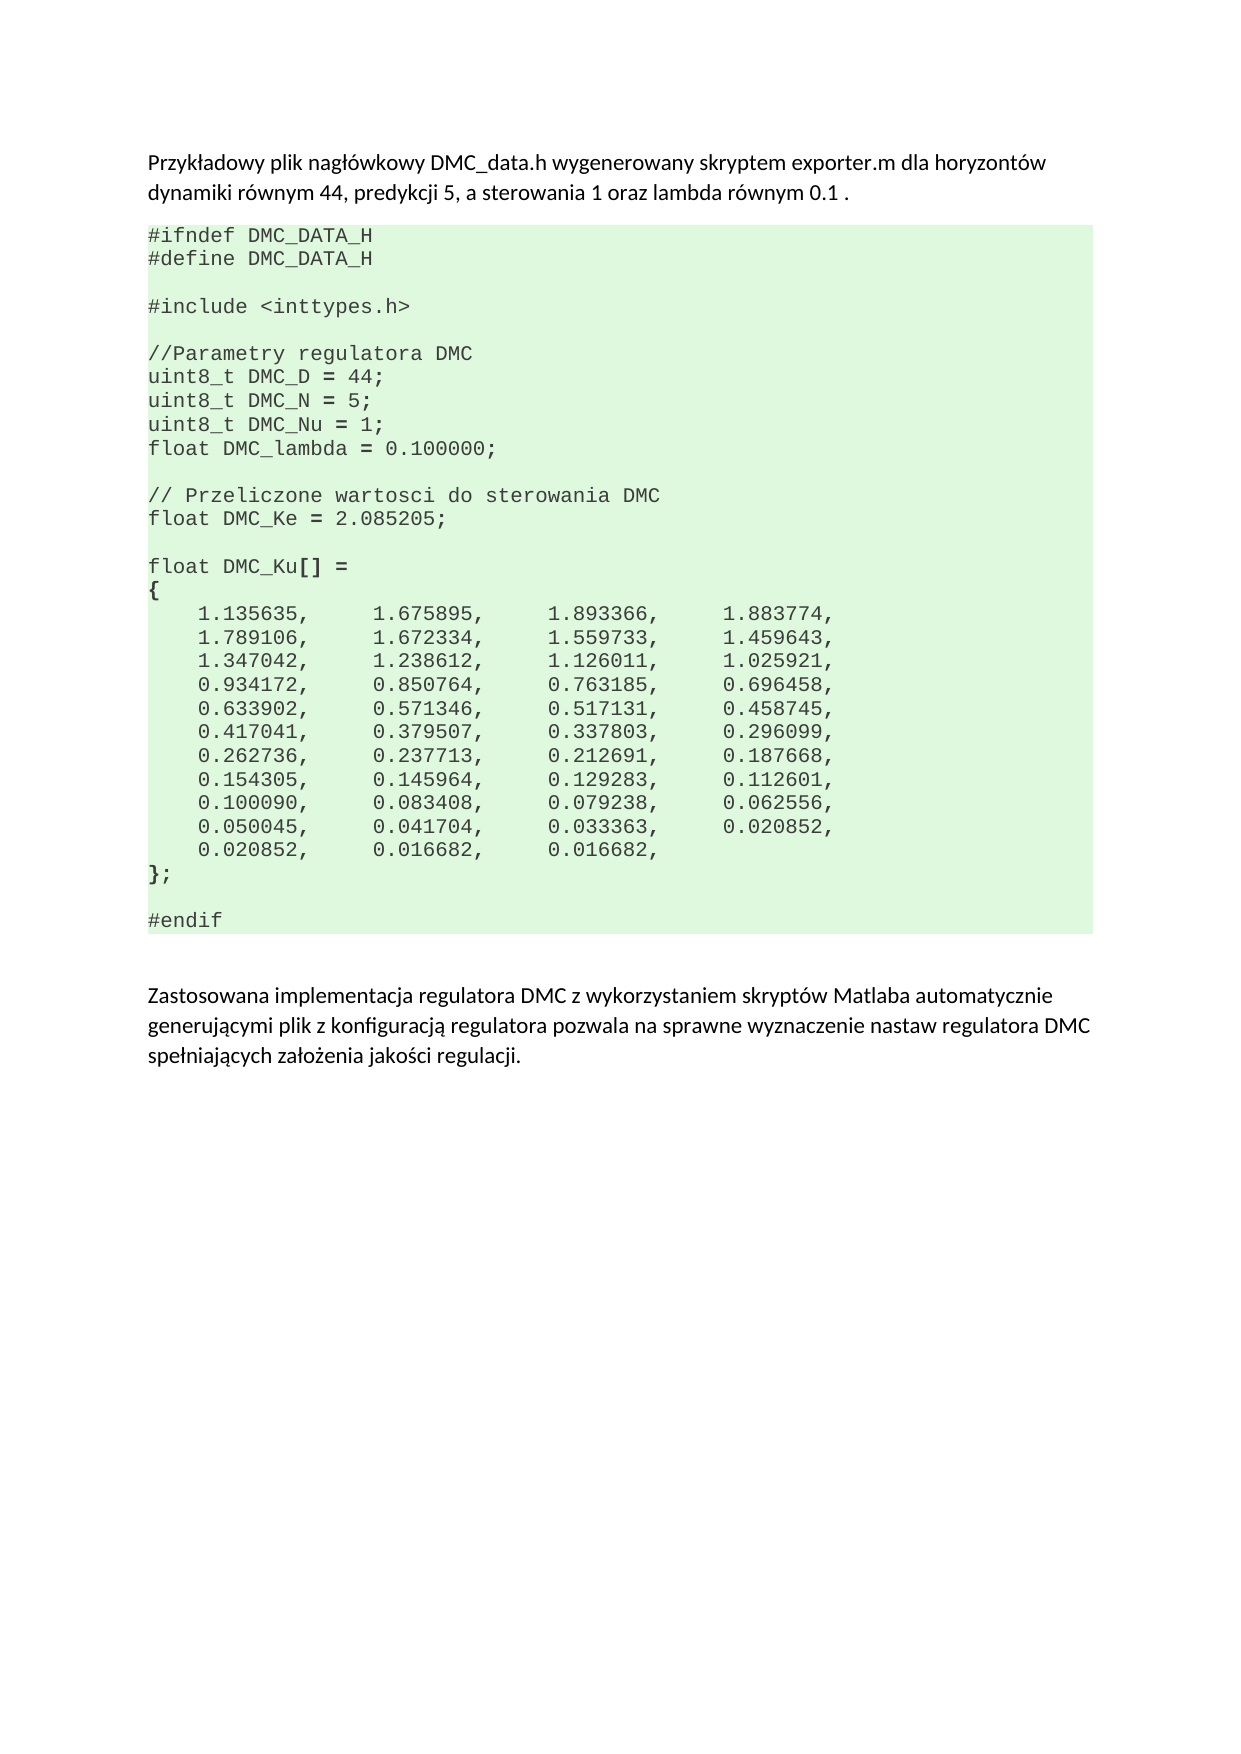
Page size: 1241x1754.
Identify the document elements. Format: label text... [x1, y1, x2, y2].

text Przykładowy plik nagłówkowy DMC_data.h wygenerowany skryptem exporter.m dla horyzontów dynamiki równym 44, predykcji 5, a sterowania 1 oraz lambda równym 0.1 . [148, 148, 1093, 206]
text uint8_t DMC_N = 5; [148, 390, 1093, 414]
text #define DMC_DATA_H [148, 248, 1093, 272]
text float DMC_lambda = 0.100000; [148, 437, 1093, 461]
text 0.050045, 0.041704, 0.033363, 0.020852, [148, 816, 1093, 839]
text 0.154305, 0.145964, 0.129283, 0.112601, [148, 768, 1093, 792]
text 0.633902, 0.571346, 0.517131, 0.458745, [148, 698, 1093, 721]
text float DMC_Ku[] = [148, 556, 1093, 579]
text 0.934172, 0.850764, 0.763185, 0.696458, [148, 674, 1093, 698]
text 1.135635, 1.675895, 1.893366, 1.883774, [148, 603, 1093, 627]
text #endif [148, 910, 1093, 934]
text 0.100090, 0.083408, 0.079238, 0.062556, [148, 792, 1093, 816]
text #include <inttypes.h> [148, 296, 1093, 319]
text // Przeliczone wartosci do sterowania DMC [148, 485, 1093, 508]
text 0.417041, 0.379507, 0.337803, 0.296099, [148, 721, 1093, 745]
text float DMC_Ke = 2.085205; [148, 508, 1093, 532]
text #ifndef DMC_DATA_H [148, 225, 1093, 248]
text 0.020852, 0.016682, 0.016682, [148, 839, 1093, 863]
text //Parametry regulatora DMC [148, 343, 1093, 367]
text }; [148, 863, 1093, 887]
text uint8_t DMC_D = 44; [148, 367, 1093, 390]
text uint8_t DMC_Nu = 1; [148, 414, 1093, 437]
text 0.262736, 0.237713, 0.212691, 0.187668, [148, 745, 1093, 768]
text 1.347042, 1.238612, 1.126011, 1.025921, [148, 650, 1093, 674]
text { [148, 579, 1093, 603]
text 1.789106, 1.672334, 1.559733, 1.459643, [148, 627, 1093, 650]
text Zastosowana implementacja regulatora DMC z wykorzystaniem skryptów Matlaba automatycznie generującymi plik z konfiguracją regulatora pozwala na sprawne wyznaczenie nastaw regulatora DMC spełniających założenia jakości regulacji. [148, 981, 1093, 1069]
